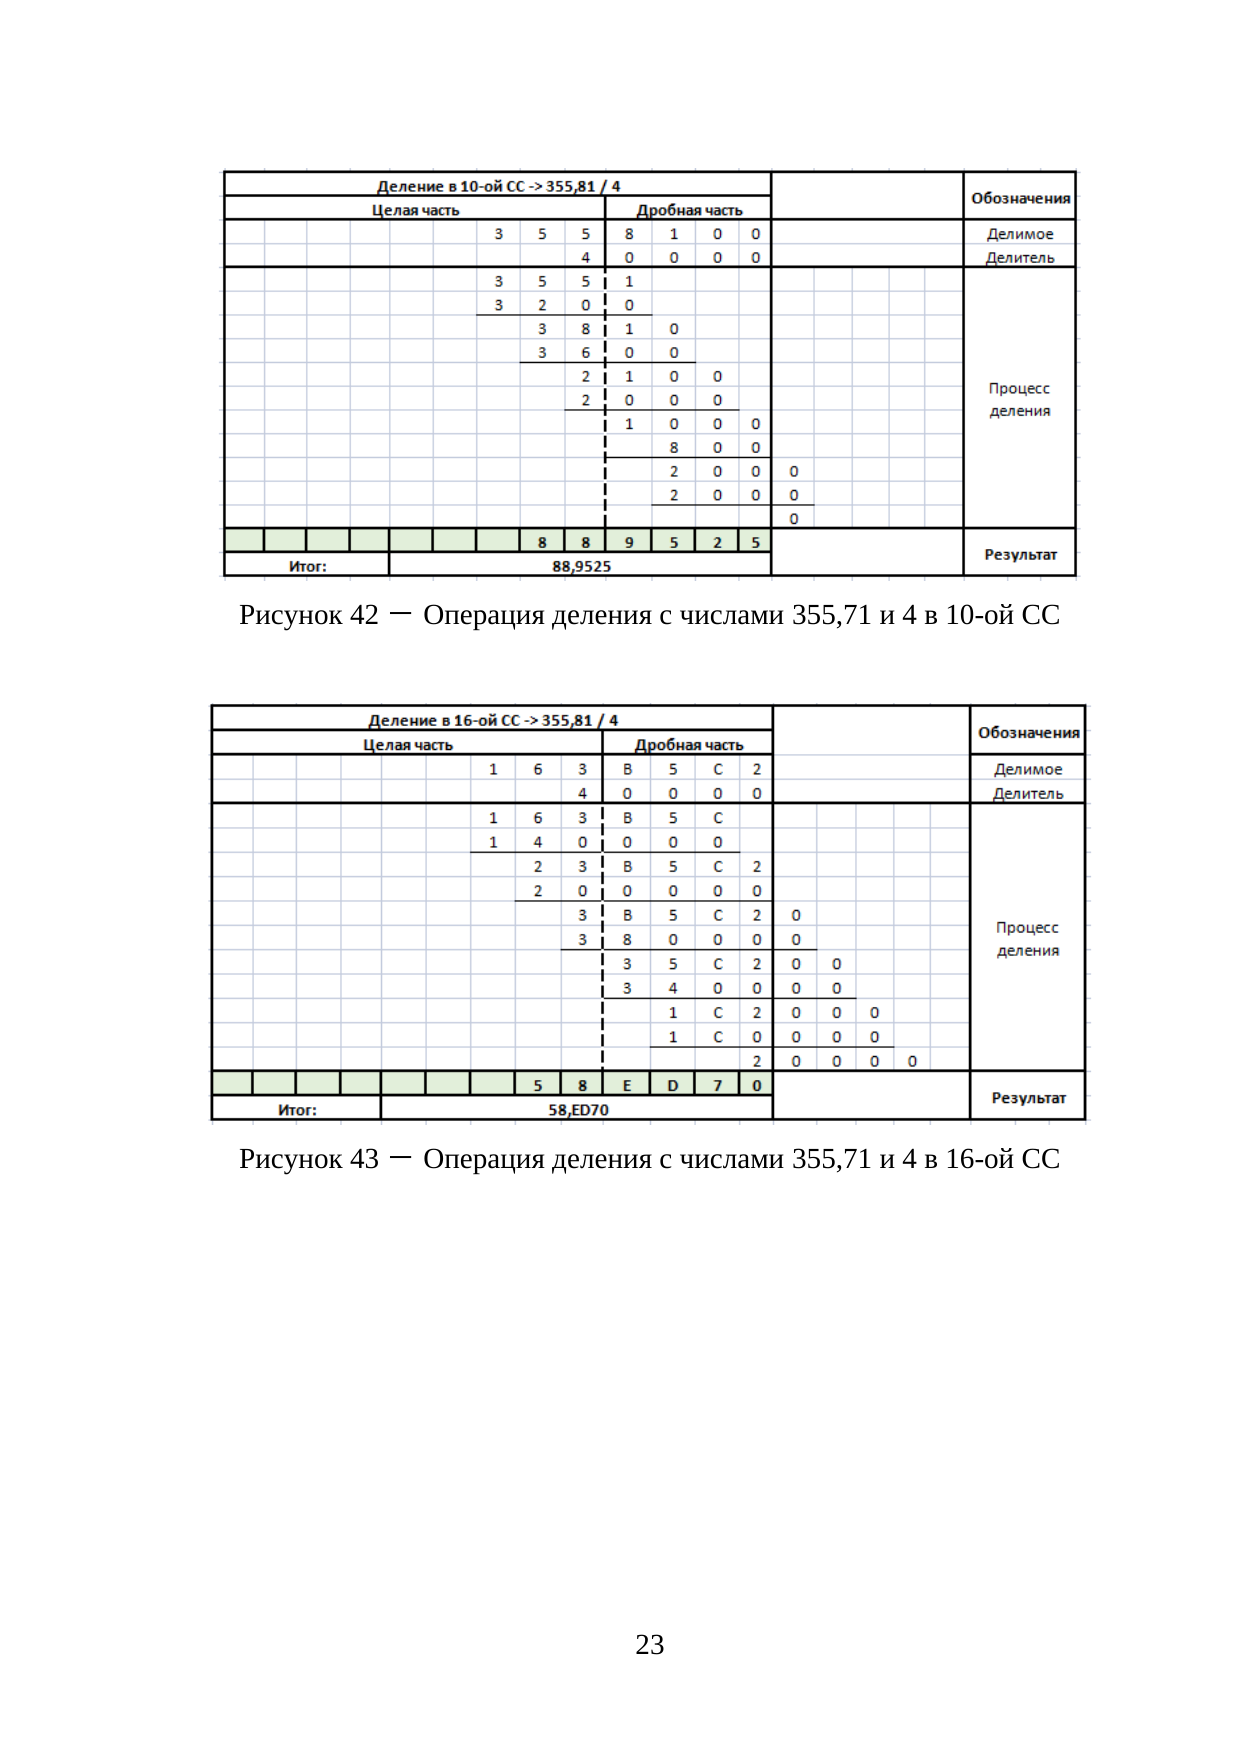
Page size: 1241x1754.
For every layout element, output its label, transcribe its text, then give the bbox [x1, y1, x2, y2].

picture [208, 703, 1092, 1125]
picture [218, 168, 1081, 581]
list Рисунок 42 － Операция деления с числами 355,71 и 4 в 10-ой СС [148, 593, 1152, 633]
list Рисунок 43 － Операция деления с числами 355,71 и 4 в 16-ой СС [148, 1138, 1152, 1177]
